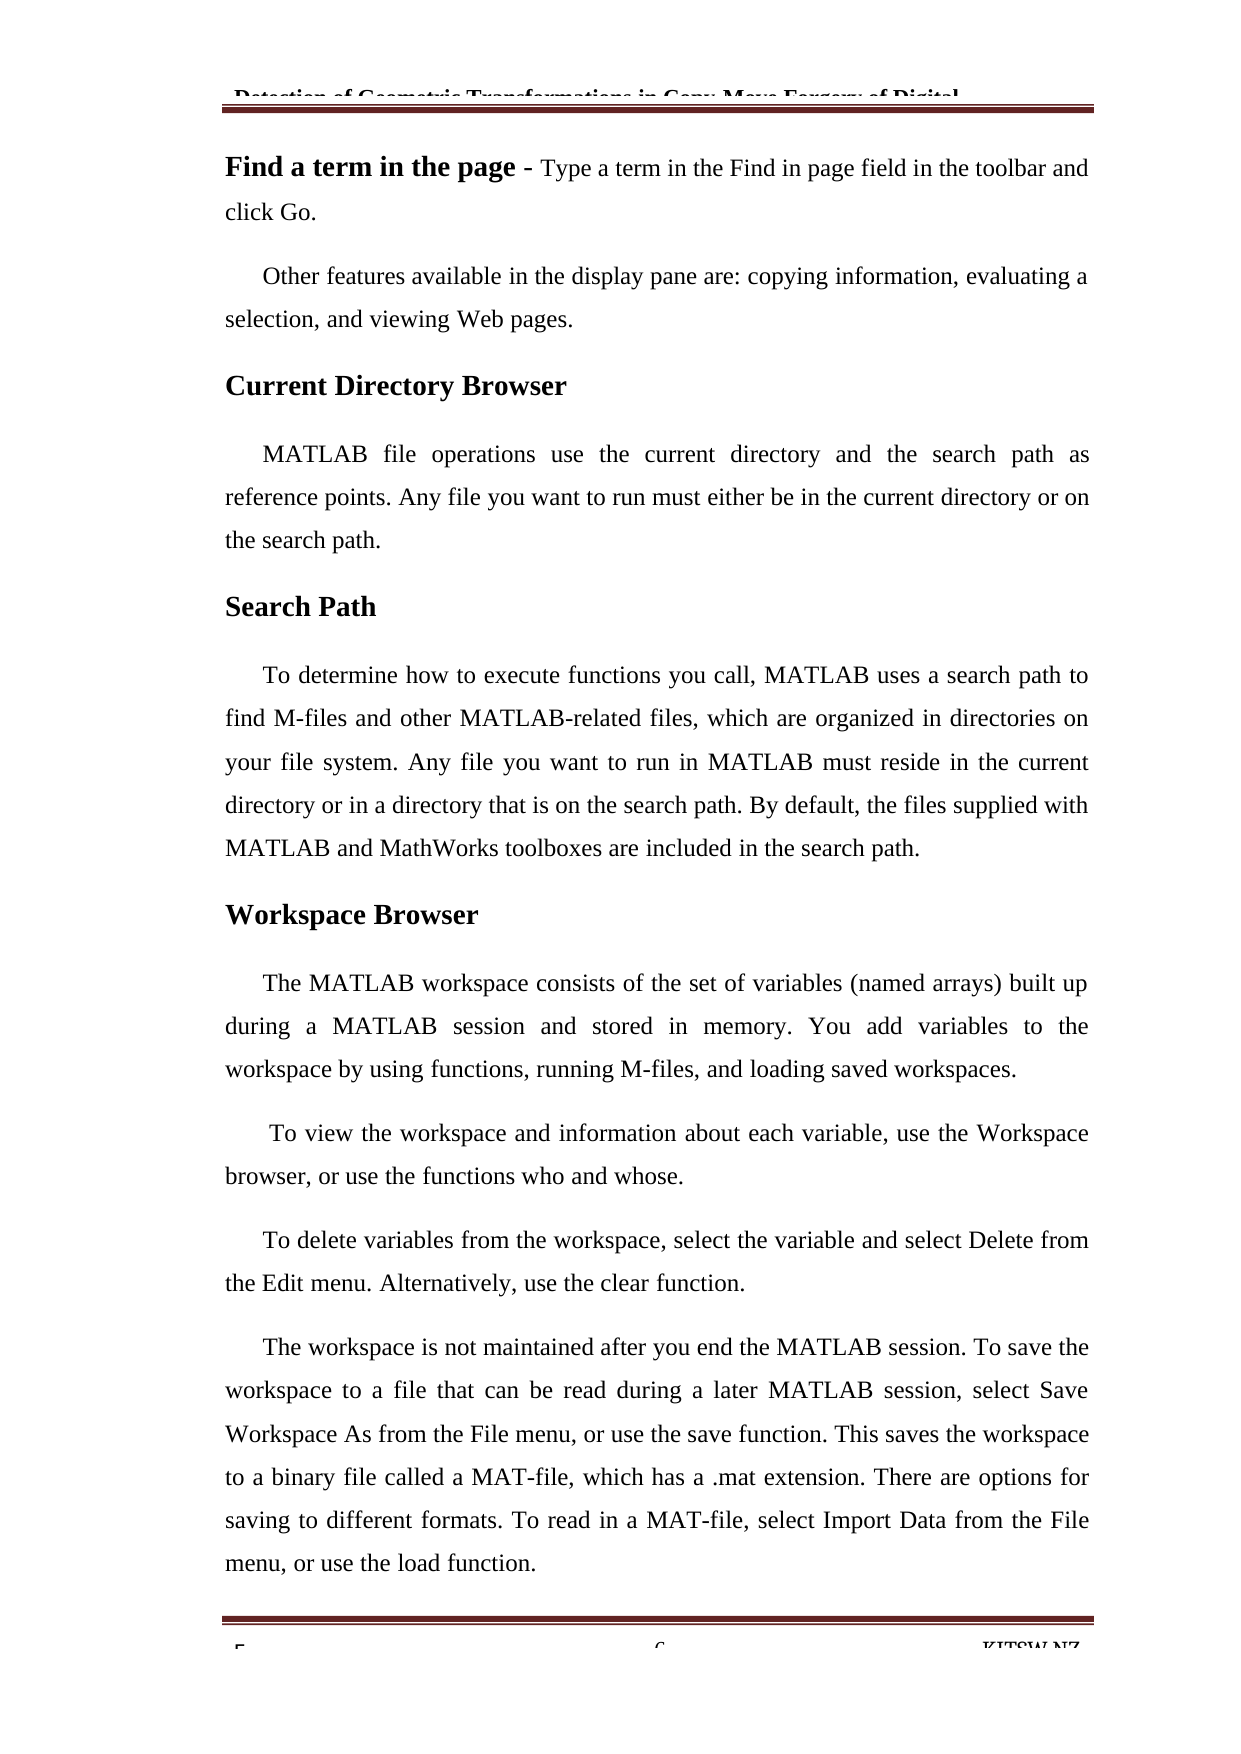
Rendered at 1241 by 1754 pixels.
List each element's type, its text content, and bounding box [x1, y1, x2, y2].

text The workspace is not maintained after you end the MATLAB session. To save the workspace to a file that can be read during a later MATLAB session, select Save Workspace As from the File menu, or use the save function. This saves the workspace to a binary file called a MAT-file, which has a .mat extension. There are options for saving to different formats. To read in a MAT-file, select Import Data from the File menu, or use the load function. [225, 1332, 1090, 1577]
subtitle Current Directory Browser [225, 368, 1171, 402]
text The MATLAB workspace consists of the set of variables (named arrays) built up during a MATLAB session and stored in memory. You add variables to the workspace by using functions, running M-files, and loading saved workspaces. [225, 968, 1089, 1083]
text To determine how to execute functions you call, MATLAB uses a search path to find M-files and other MATLAB-related files, which are organized in directories on your file system. Any file you want to run in MATLAB must reside in the current directory or in a directory that is on the search path. By default, the files supplied with MATLAB and MathWorks toolboxes are included in the search path. [225, 660, 1090, 862]
subtitle Workspace Browser [225, 897, 1171, 931]
text Other features available in the display pane are: copying information, evaluating a selection, and viewing Web pages. [225, 261, 1102, 333]
subtitle Search Path [225, 589, 1171, 623]
text MATLAB file operations use the current directory and the search path as reference points. Any file you want to run must either be in the current directory or on the search path. [225, 439, 1090, 554]
text To delete variables from the workspace, select the variable and select Delete from the Edit menu. Alternatively, use the clear function. [225, 1225, 1090, 1297]
text To view the workspace and information about each variable, use the Workspace browser, or use the functions who and whose. [225, 1118, 1090, 1190]
text Find a term in the page - Type a term in the Find in page field in the toolbar and click Go. [225, 149, 1090, 226]
